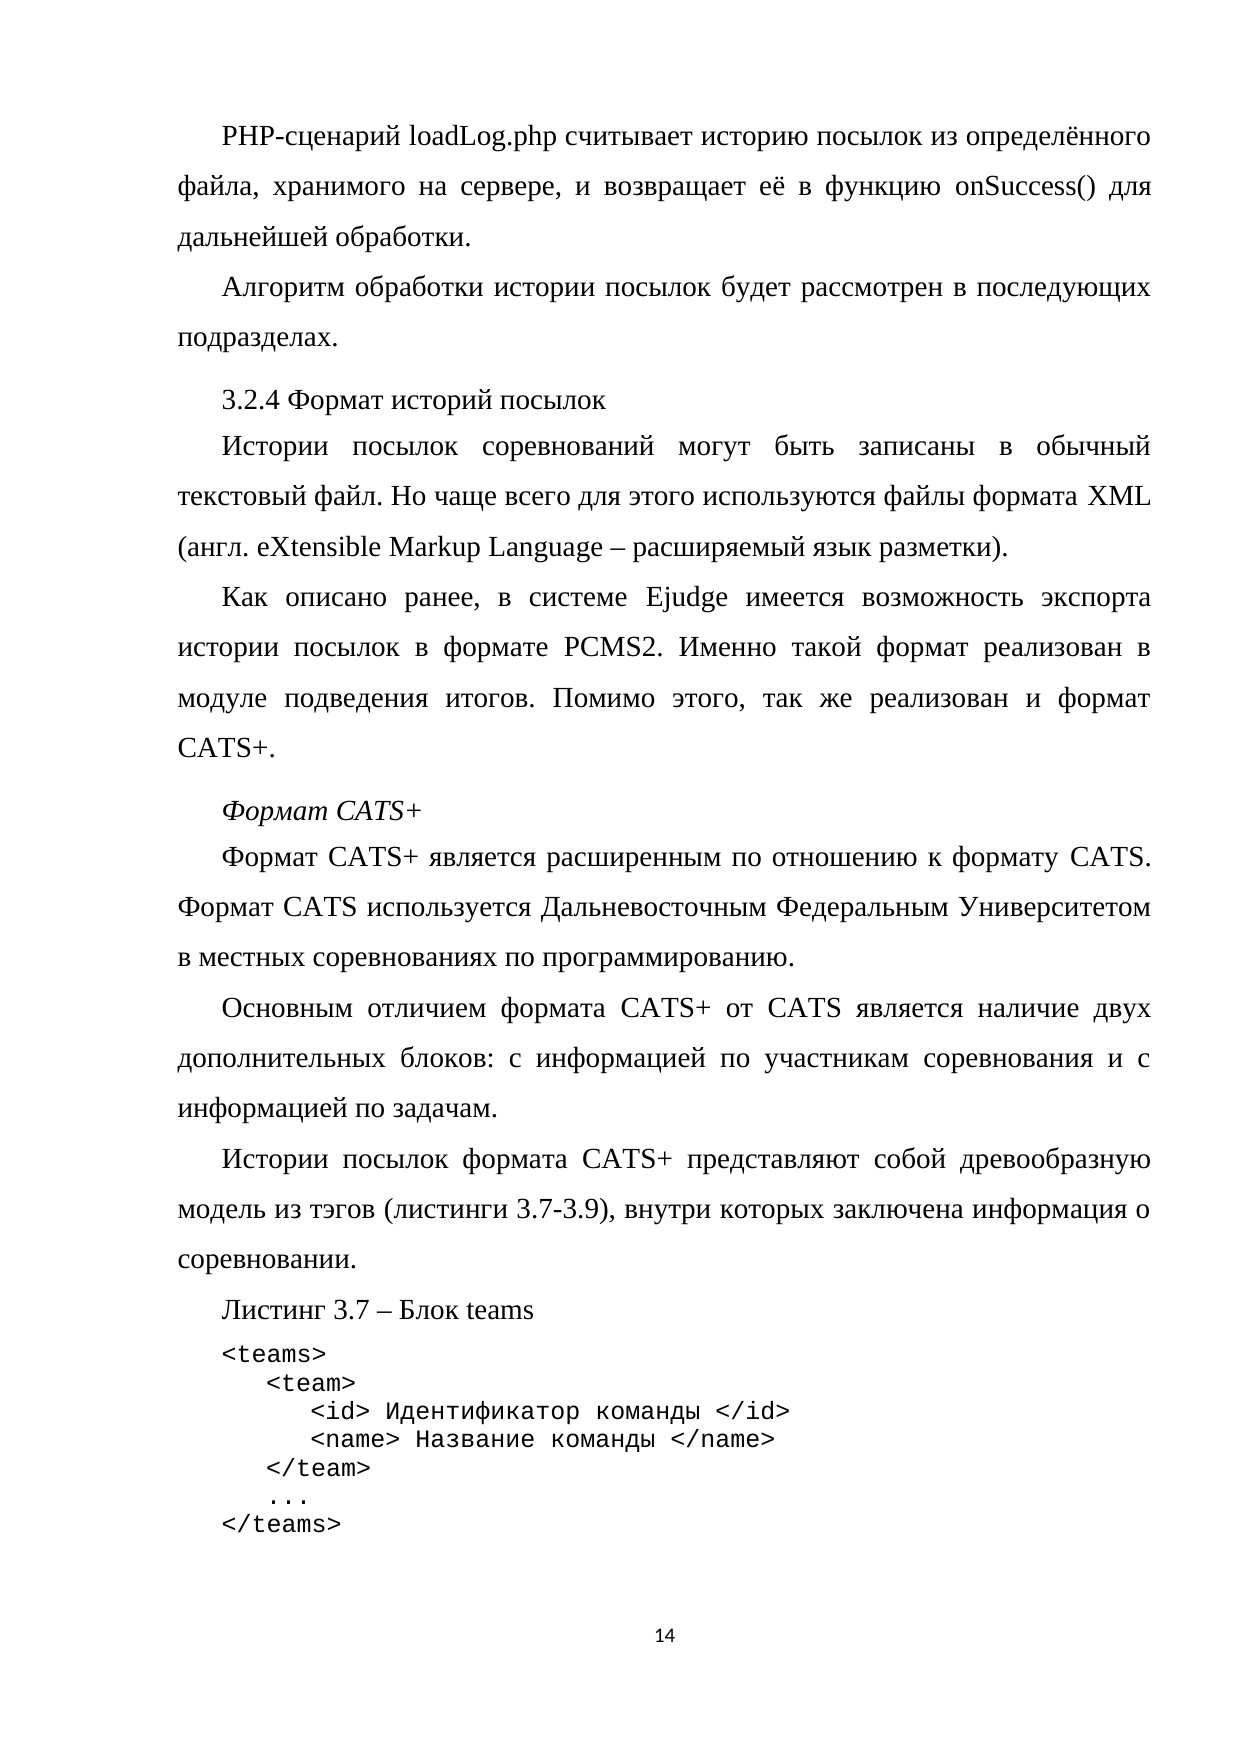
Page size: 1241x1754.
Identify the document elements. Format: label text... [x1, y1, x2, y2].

text Формат CATS+ является расширенным по отношению к формату CATS. Формат CATS используется Дальневосточным Федеральным Университетом в местных соревнованиях по программированию. [177, 839, 1152, 973]
text </teams> [177, 1512, 1152, 1540]
text Истории посылок формата CATS+ представляют собой древообразную модель из тэгов (листинги 3.7-3.9), внутри которых заключена информация о соревновании. [177, 1141, 1152, 1275]
text <id> Идентификатор команды </id> [177, 1399, 1152, 1427]
text Алгоритм обработки истории посылок будет рассмотрен в последующих подразделах. [177, 269, 1152, 353]
text Основным отличием формата CATS+ от CATS является наличие двух дополнительных блоков: с информацией по участникам соревнования и с информацией по задачам. [177, 990, 1152, 1124]
text 3.2.4 Формат историй посылок [221, 382, 1152, 416]
text Листинг 3.7 – Блок teams [177, 1292, 1152, 1325]
text Как описано ранее, в системе Ejudge имеется возможность экспорта истории посылок в формате PCMS2. Именно такой формат реализован в модуле подведения итогов. Помимо этого, так же реализован и формат CATS+. [177, 579, 1152, 764]
text <name> Название команды </name> [177, 1427, 1152, 1455]
text Формат CATS+ [221, 793, 1152, 826]
text PHP-сценарий loadLog.php считывает историю посылок из определённого файла, хранимого на сервере, и возвращает её в функцию onSuccess() для дальнейшей обработки. [177, 118, 1152, 252]
text <teams> [177, 1342, 1152, 1370]
text <team> [177, 1370, 1152, 1399]
text Истории посылок соревнований могут быть записаны в обычный текстовый файл. Но чаще всего для этого используются файлы формата XML (англ. eXtensible Markup Language – расширяемый язык разметки). [177, 428, 1152, 562]
text </team> [177, 1455, 1152, 1484]
text ... [177, 1484, 1152, 1512]
